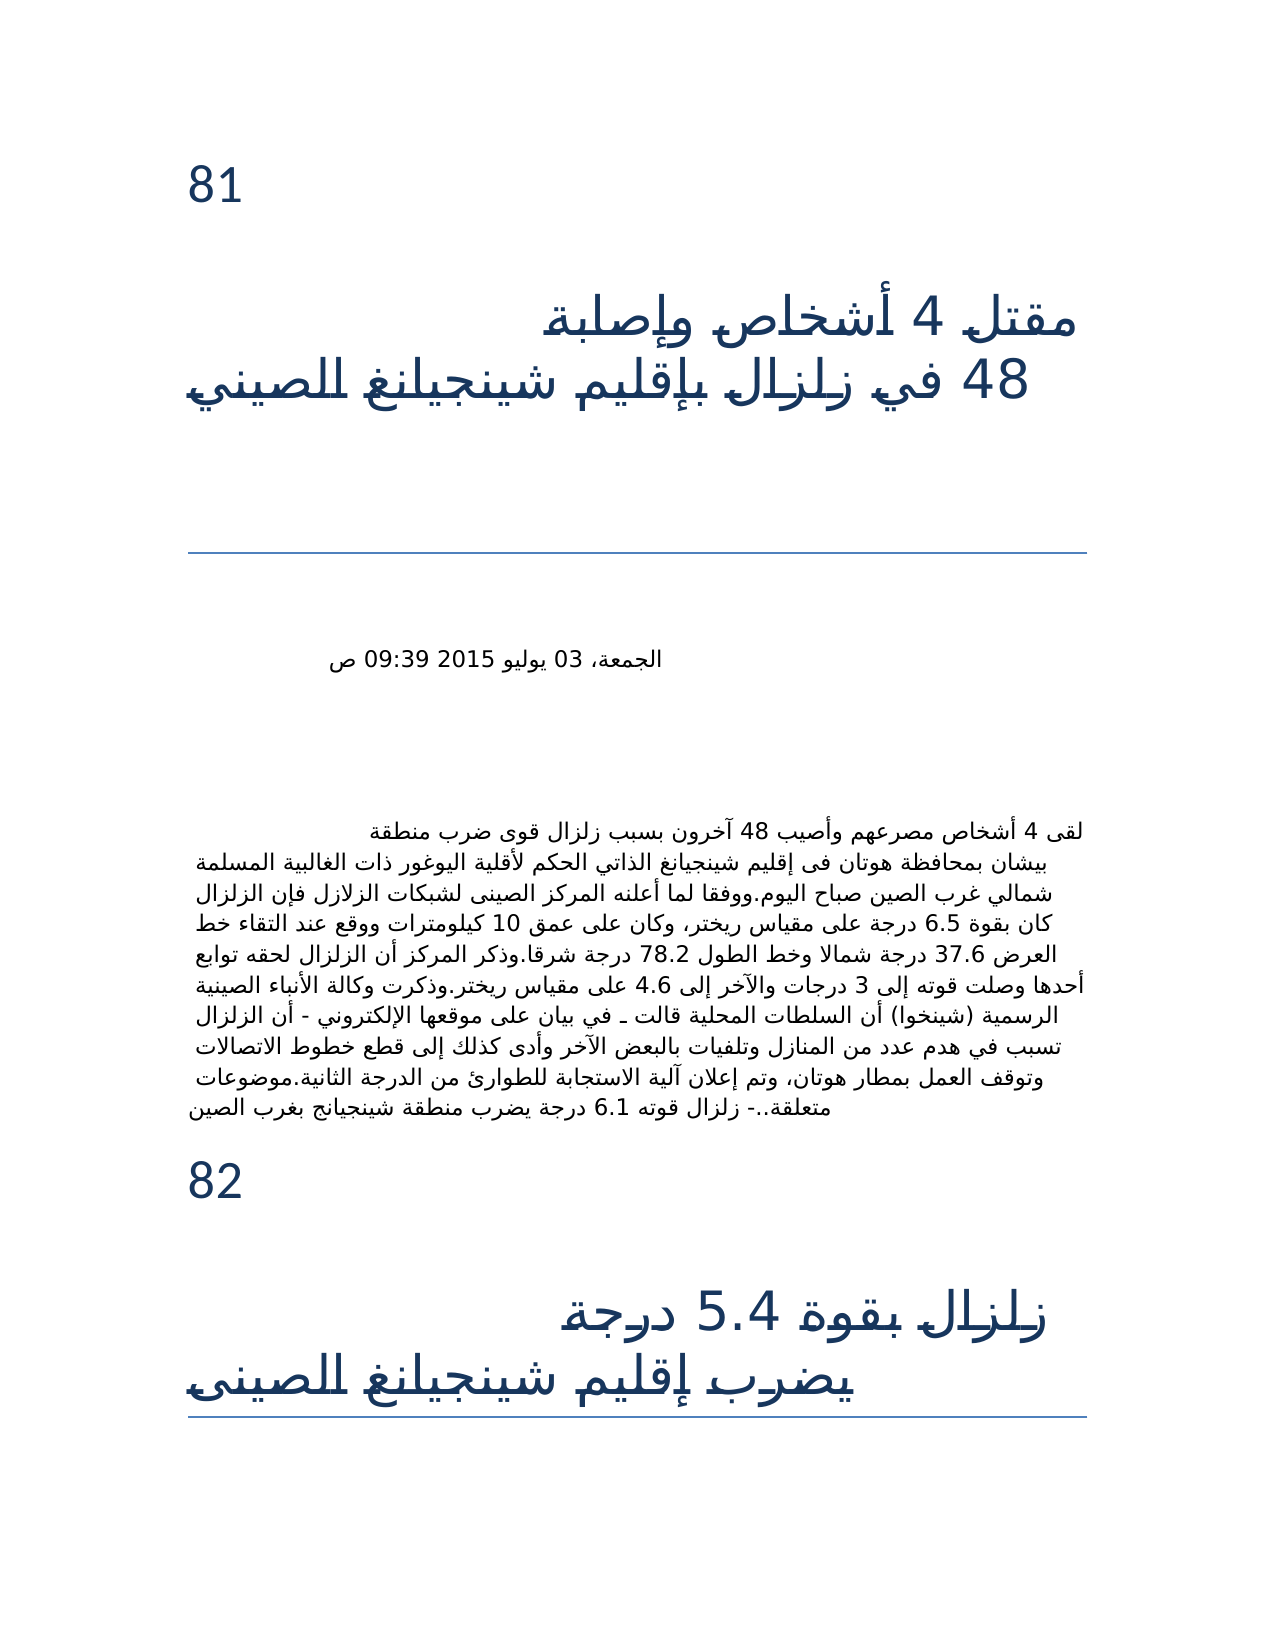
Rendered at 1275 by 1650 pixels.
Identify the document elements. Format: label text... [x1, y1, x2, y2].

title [187, 1146, 1087, 1418]
title 81 مقتل 4 أشخاص وإصابة 48 في زلزال بإقليم شينجيانغ الصيني ‎ [187, 150, 1087, 554]
text لقى 4 أشخاص مصرعهم وأصيب 48 آخرون بسبب زلزال قوى ضرب منطقة بيشان بمحافظة هوتان فى إقليم شينجيانغ الذاتي الحكم لأقلية اليوغور ذات الغالبية المسلمة شمالي غرب الصين صباح اليوم.ووفقا لما أعلنه المركز الصينى لشبكات الزلازل فإن الزلزال كان بقوة 6.5 درجة على مقياس ريختر، وكان على عمق 10 كيلومترات ووقع عند التقاء خط العرض 37.6 درجة شمالا وخط الطول 78.2 درجة شرقا.وذكر المركز أن الزلزال لحقه توابع أحدها وصلت قوته إلى 3 درجات والآخر إلى 4.6 على مقياس ريختر.وذكرت وكالة الأنباء الصينية الرسمية (شينخوا) أن السلطات المحلية قالت ـ في بيان على موقعها الإلكتروني - أن الزلزال تسبب في هدم عدد من المنازل وتلفيات بالبعض الآخر وأدى كذلك إلى قطع خطوط الاتصالات وتوقف العمل بمطار هوتان، وتم إعلان آلية الاستجابة للطوارئ من الدرجة الثانية.موضوعات متعلقة..- زلزال قوته 6.1 درجة يضرب منطقة شينجيانج بغرب الصين [187, 758, 1087, 1121]
text الجمعة، 03 يوليو 2015 09:39 ص [187, 585, 1087, 733]
